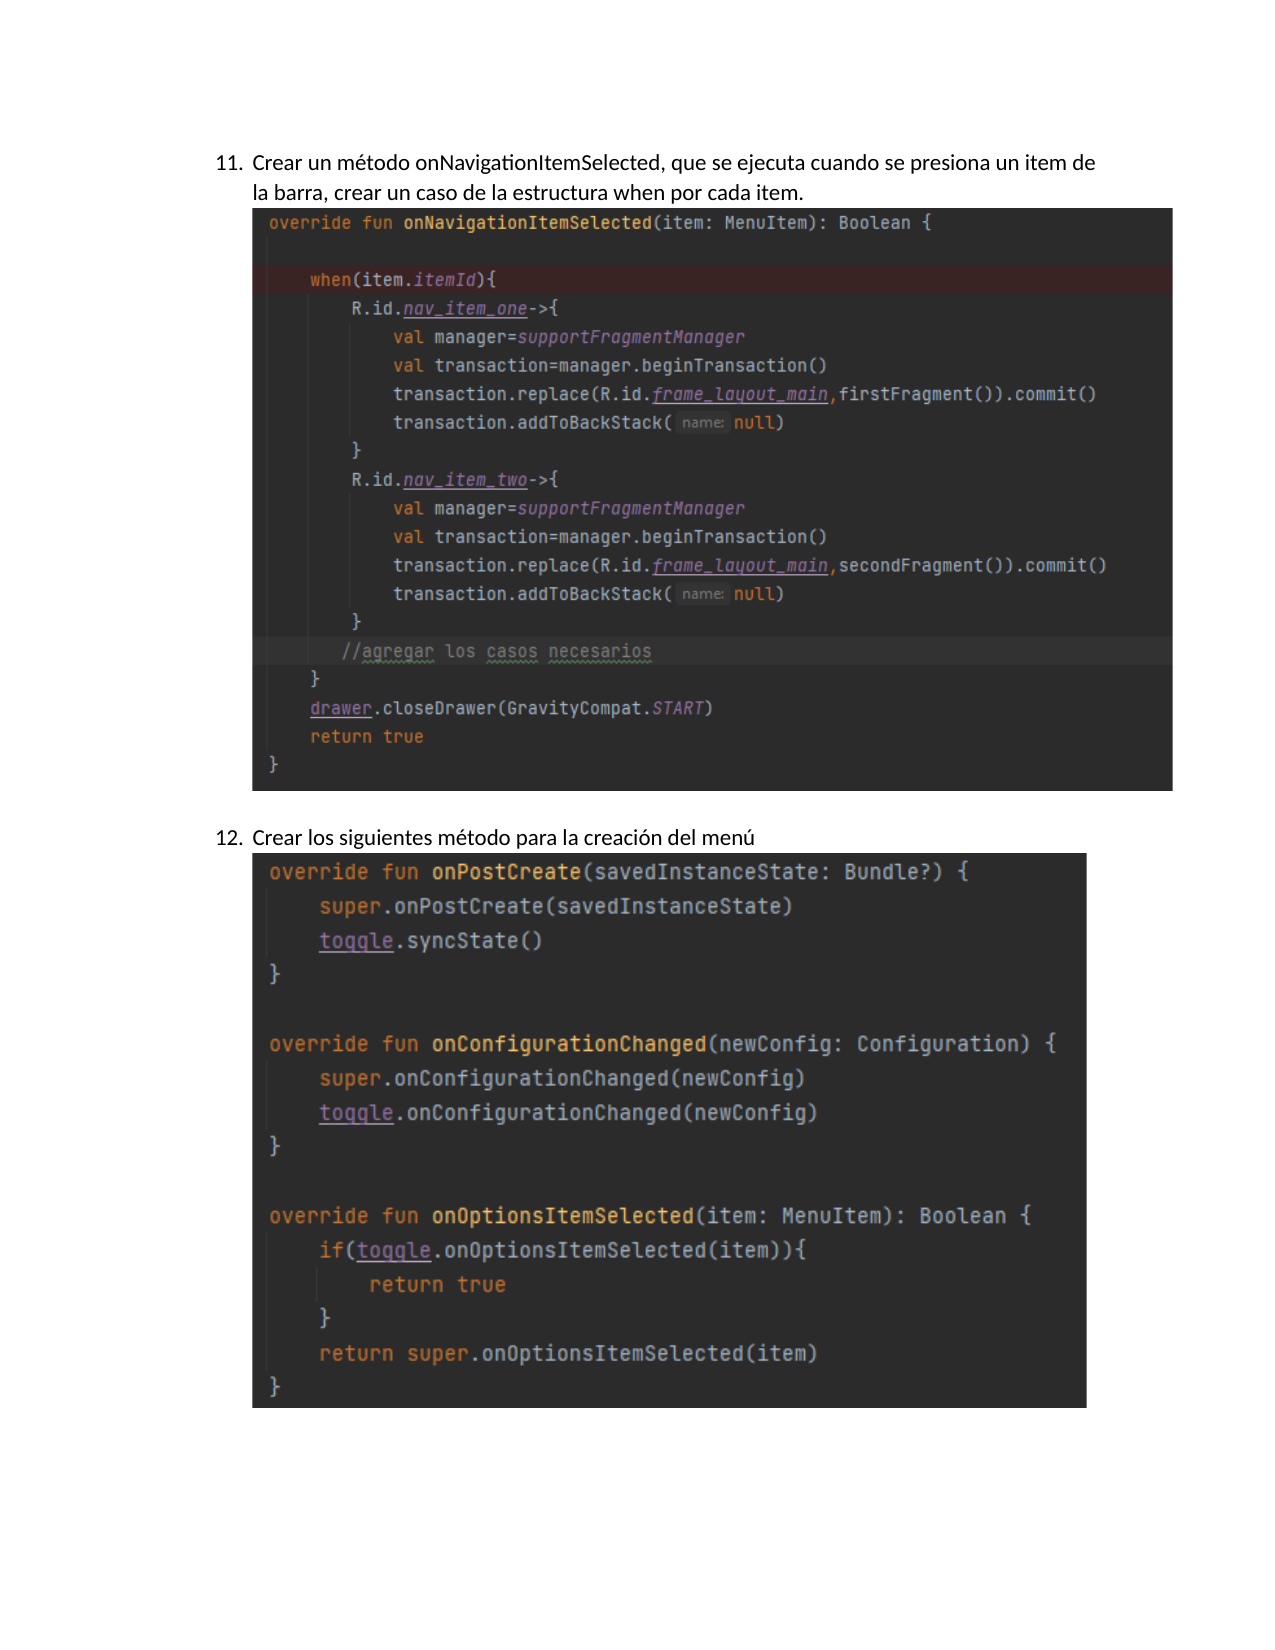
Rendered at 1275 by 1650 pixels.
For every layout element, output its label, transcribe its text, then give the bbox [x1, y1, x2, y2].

list Crear los siguientes método para la creación del menú [215, 823, 1098, 851]
picture [252, 208, 1173, 791]
list Crear un método onNavigationItemSelected, que se ejecuta cuando se presiona un item de la barra, crear un caso de la estructura when por cada item. [215, 148, 1098, 206]
picture [252, 853, 1087, 1408]
